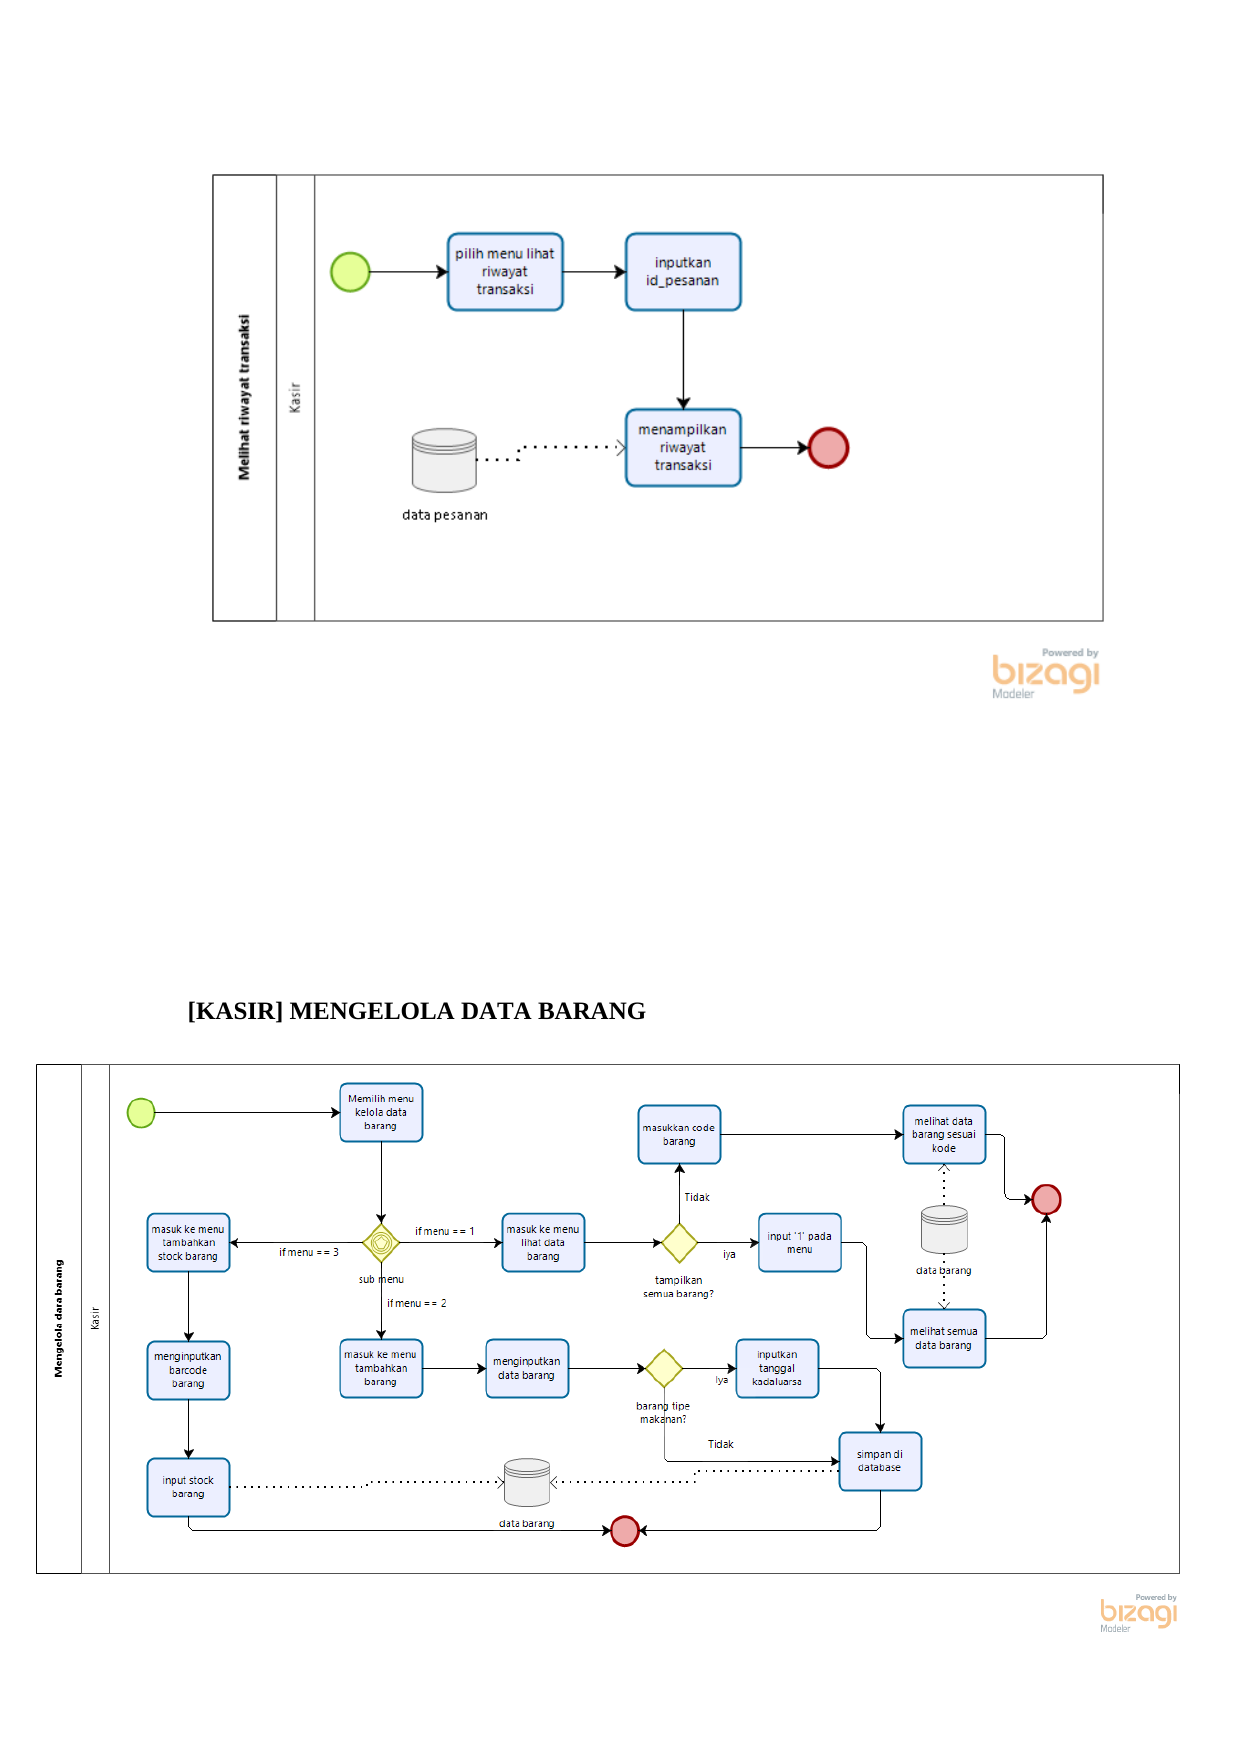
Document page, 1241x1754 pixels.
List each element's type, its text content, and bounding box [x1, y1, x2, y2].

picture [187, 150, 1128, 739]
text [KASIR] MENGELOLA DATA BARANG [150, 996, 1090, 1024]
picture [17, 1044, 1197, 1662]
